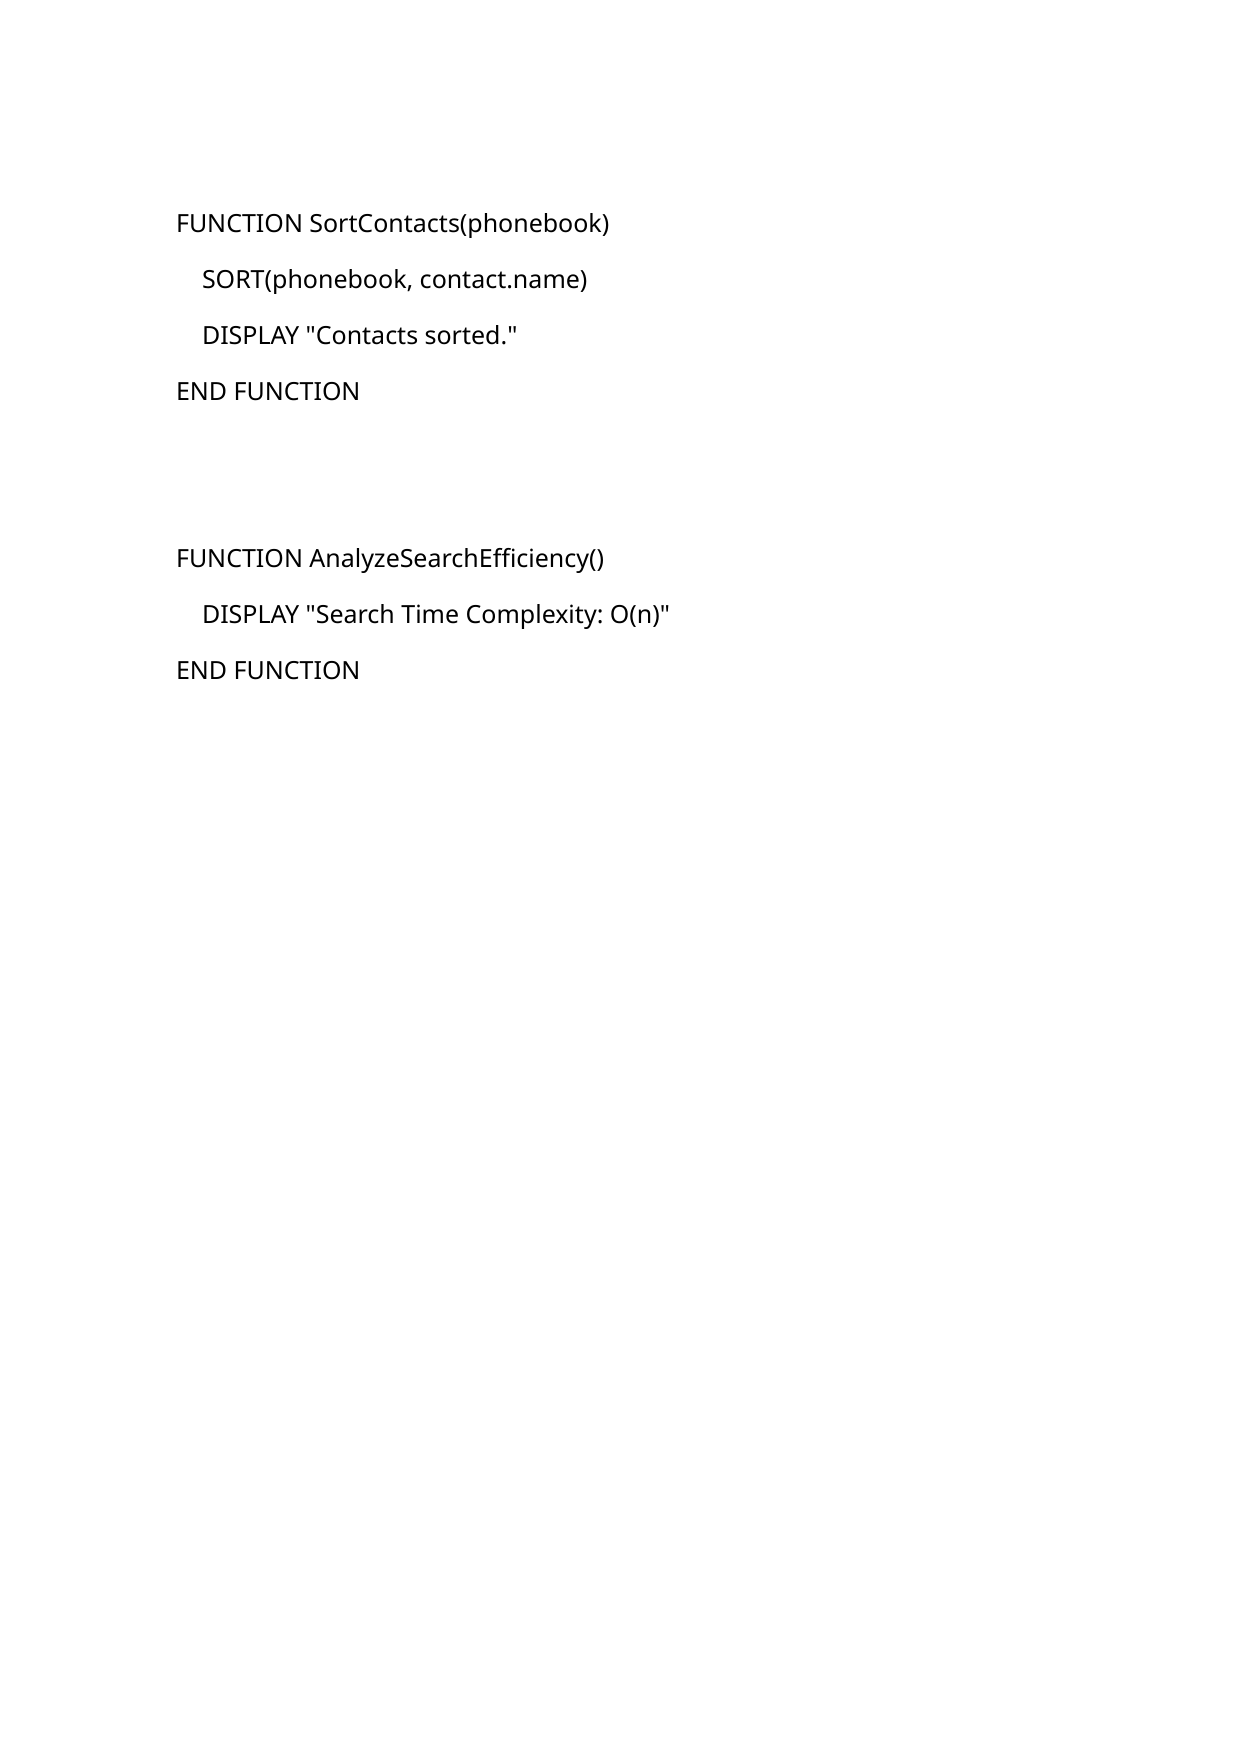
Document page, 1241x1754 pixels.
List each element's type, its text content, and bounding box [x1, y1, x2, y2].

text END FUNCTION [150, 652, 1090, 687]
text END FUNCTION [150, 373, 1090, 407]
text FUNCTION AnalyzeSearchEfficiency() [150, 541, 1090, 575]
text FUNCTION SortContacts(phonebook) [150, 206, 1090, 240]
text SORT(phonebook, contact.name) [150, 262, 1090, 296]
text DISPLAY "Contacts sorted." [150, 317, 1090, 352]
text DISPLAY "Search Time Complexity: O(n)" [150, 597, 1090, 631]
